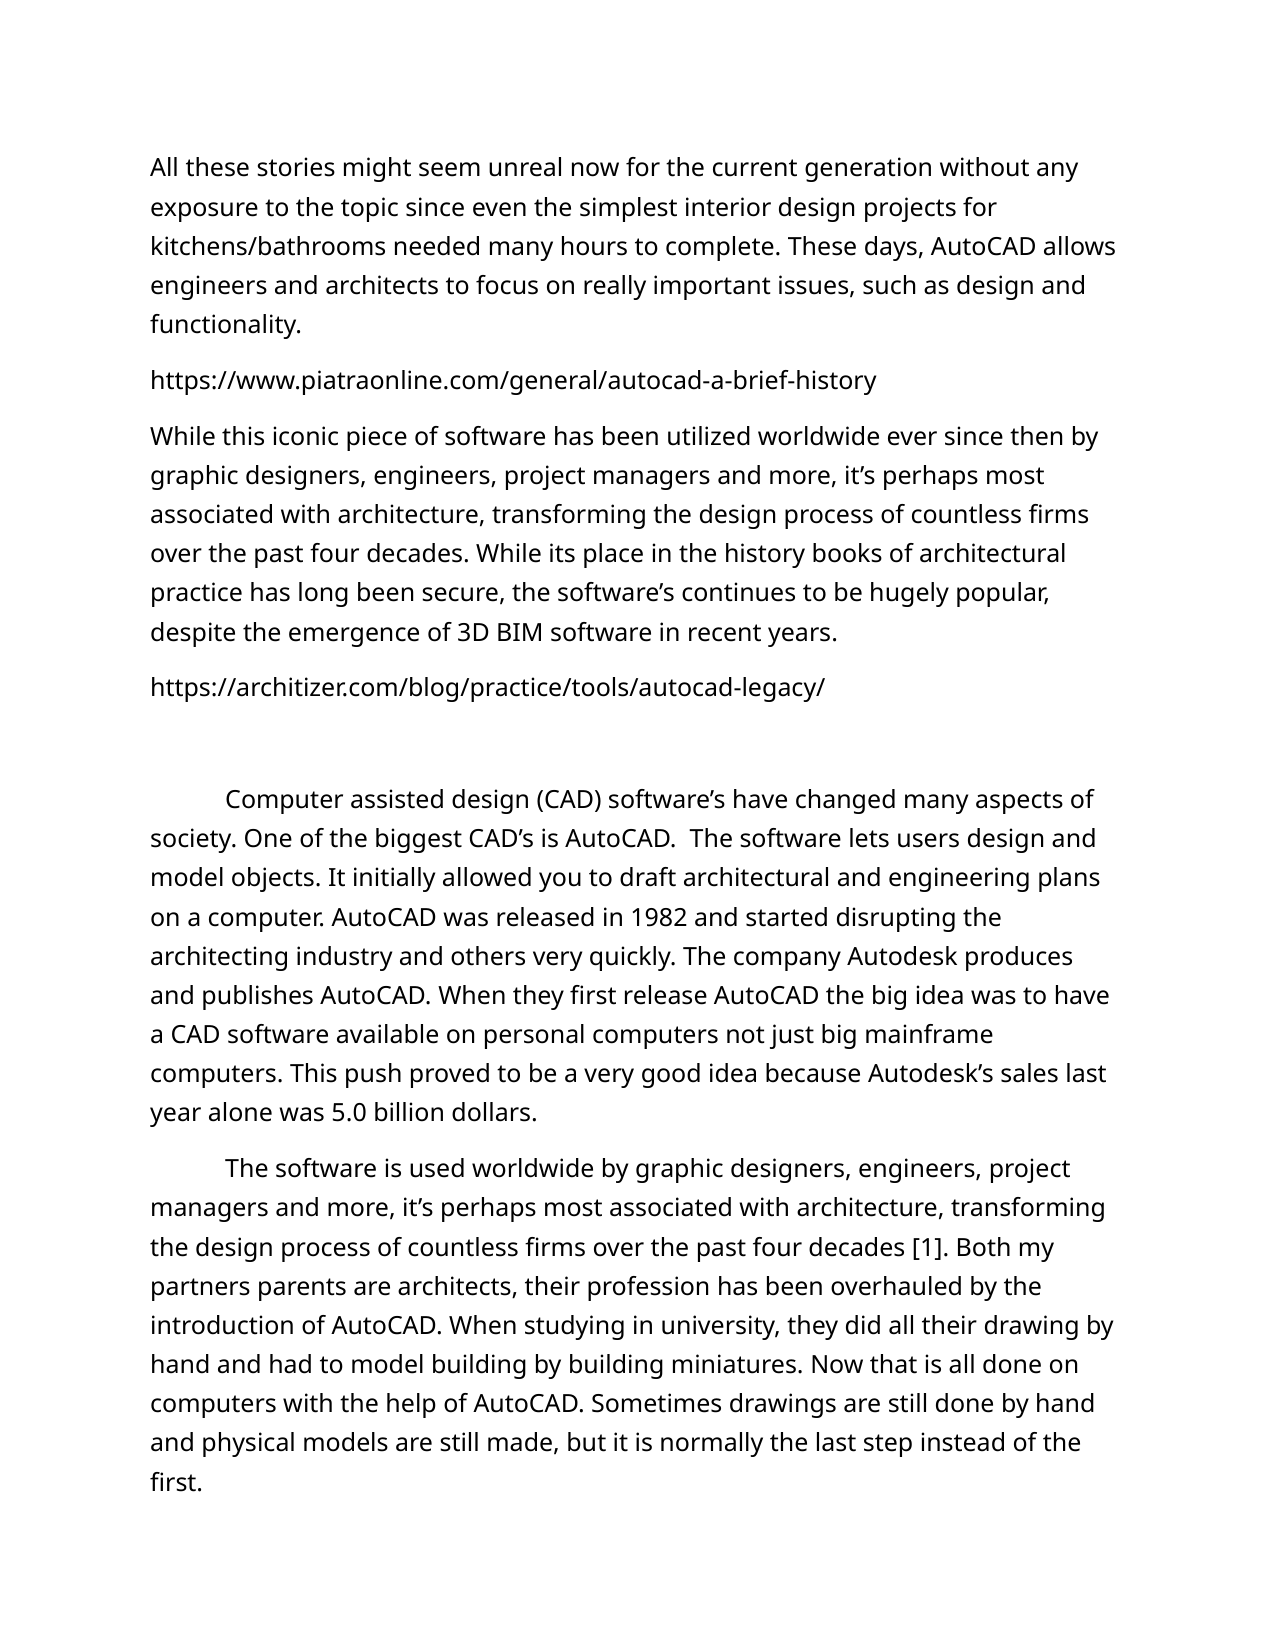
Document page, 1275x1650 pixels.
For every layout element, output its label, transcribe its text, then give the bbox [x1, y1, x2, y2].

text The software is used worldwide by graphic designers, engineers, project managers and more, it’s perhaps most associated with architecture, transforming the design process of countless firms over the past four decades [1]. Both my partners parents are architects, their profession has been overhauled by the introduction of AutoCAD. When studying in university, they did all their drawing by hand and had to model building by building miniatures. Now that is all done on computers with the help of AutoCAD. Sometimes drawings are still done by hand and physical models are still made, but it is normally the last step instead of the first. [150, 1151, 1125, 1498]
text Computer assisted design (CAD) software’s have changed many aspects of society. One of the biggest CAD’s is AutoCAD. The software lets users design and model objects. It initially allowed you to draft architectural and engineering plans on a computer. AutoCAD was released in 1982 and started disrupting the architecting industry and others very quickly. The company Autodesk produces and publishes AutoCAD. When they first release AutoCAD the big idea was to have a CAD software available on personal computers not just big mainframe computers. This push proved to be a very good idea because Autodesk’s sales last year alone was 5.0 billion dollars. [150, 782, 1125, 1129]
text While this iconic piece of software has been utilized worldwide ever since then by graphic designers, engineers, project managers and more, it’s perhaps most associated with architecture, transforming the design process of countless firms over the past four decades. While its place in the history books of architectural practice has long been secure, the software’s continues to be hugely popular, despite the emergence of 3D BIM software in recent years. [150, 418, 1125, 648]
text https://www.piatraonline.com/general/autocad-a-brief-history [150, 362, 1125, 397]
text https://architizer.com/blog/practice/tools/autocad-legacy/ [150, 670, 1125, 704]
text All these stories might seem unreal now for the current generation without any exposure to the topic since even the simplest interior design projects for kitchens/bathrooms needed many hours to complete. These days, AutoCAD allows engineers and architects to focus on really important issues, such as design and functionality. [150, 150, 1125, 341]
